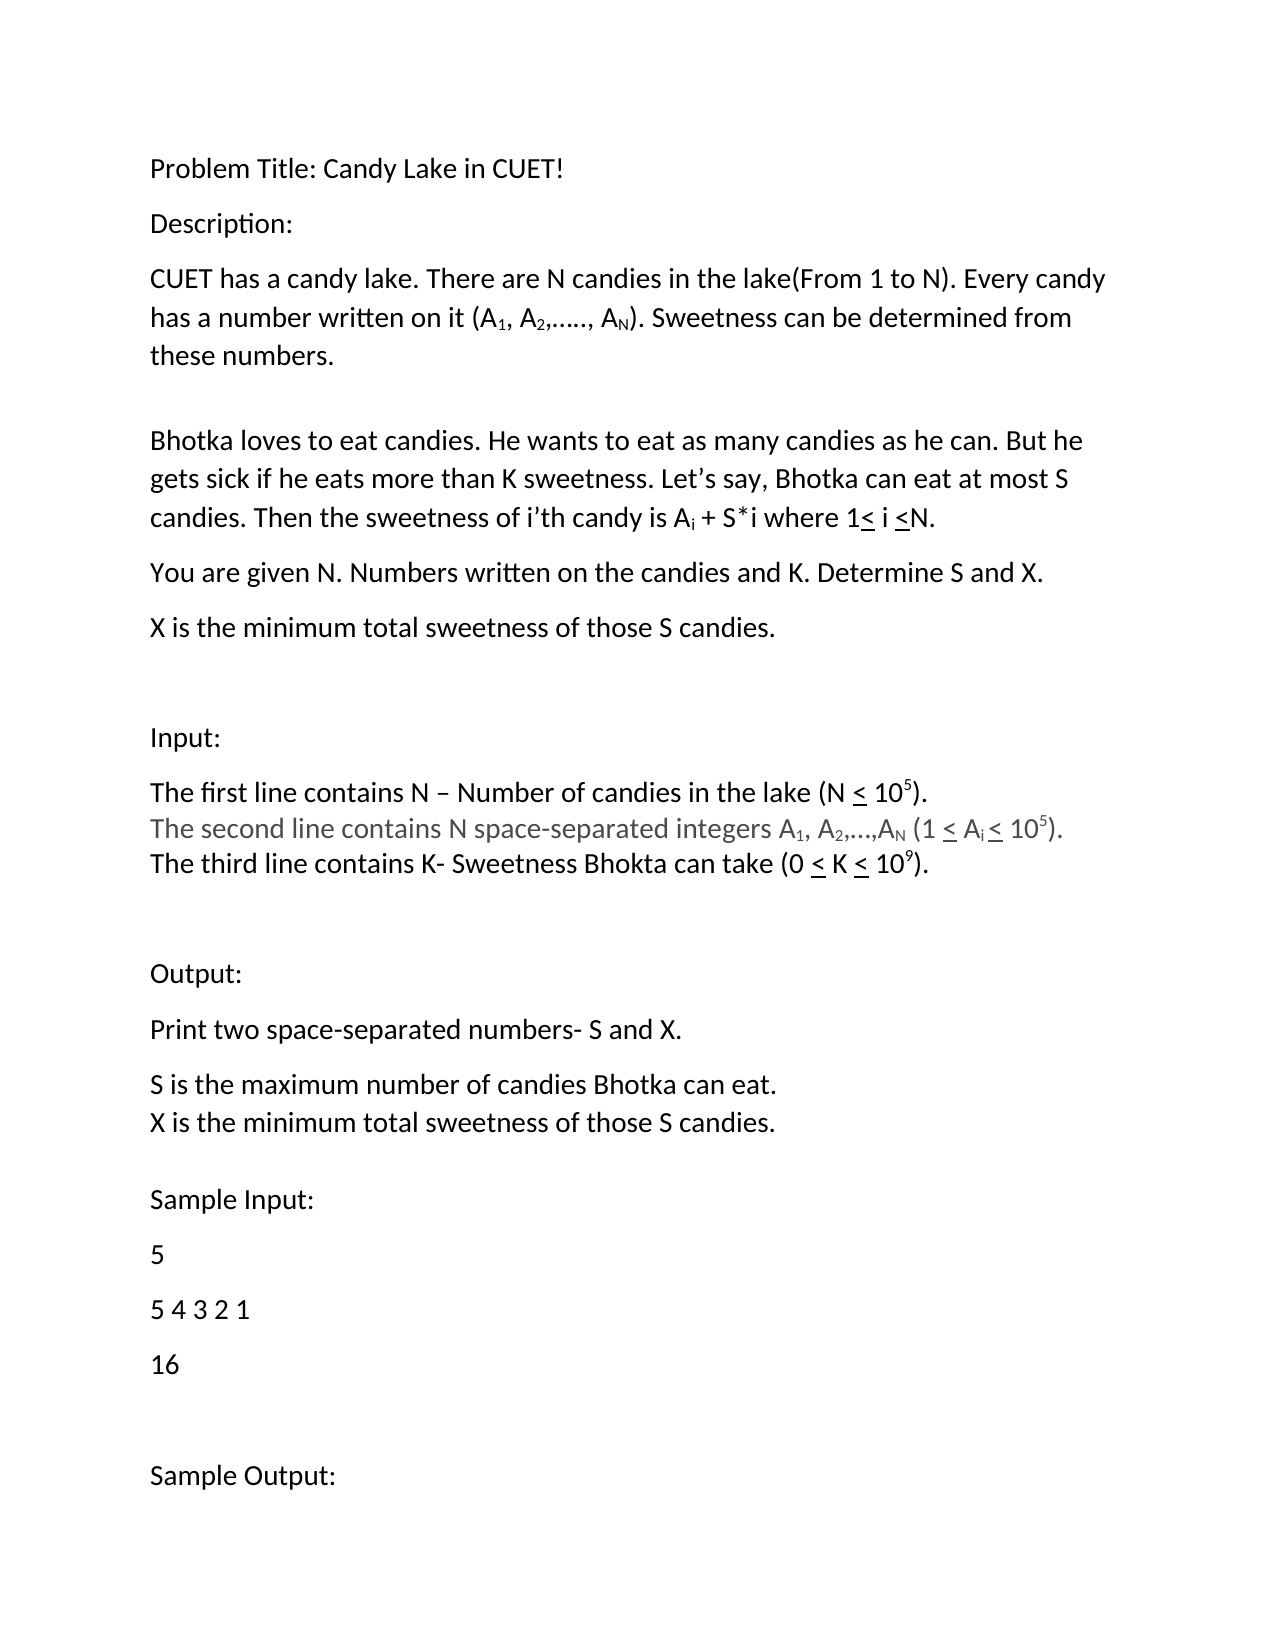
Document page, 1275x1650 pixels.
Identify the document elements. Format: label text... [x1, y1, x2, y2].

text 5 4 3 2 1 [150, 1291, 1125, 1327]
text The first line contains N – Number of candies in the lake (N < 105). [150, 774, 1125, 810]
text The third line contains K- Sweetness Bhokta can take (0 < K < 109). [150, 845, 1125, 881]
text Description: [150, 205, 1125, 241]
text Output: [150, 956, 1125, 991]
text CUET has a candy lake. There are N candies in the lake(From 1 to N). Every candy has a number written on it (A1, A2,….., AN). Sweetness can be determined from these numbers. [150, 260, 1125, 403]
text X is the minimum total sweetness of those S candies. [150, 609, 1125, 644]
text Sample Output: [150, 1457, 1125, 1492]
text The second line contains N space-separated integers A1, A2,…,AN (1 < Ai < 105). [150, 810, 1125, 845]
text S is the maximum number of candies Bhotka can eat. X is the minimum total sweetness of those S candies. Sample Input: [150, 1066, 1125, 1217]
text You are given N. Numbers written on the candies and K. Determine S and X. [150, 554, 1125, 589]
text Input: [150, 719, 1125, 755]
text 5 [150, 1236, 1125, 1272]
text Bhotka loves to eat candies. He wants to eat as many candies as he can. But he gets sick if he eats more than K sweetness. Let’s say, Bhotka can eat at most S candies. Then the sweetness of i’th candy is Ai + S*i where 1< i <N. [150, 422, 1125, 534]
text Print two space-separated numbers- S and X. [150, 1011, 1125, 1046]
text 16 [150, 1346, 1125, 1382]
text Problem Title: Candy Lake in CUET! [150, 150, 1125, 186]
